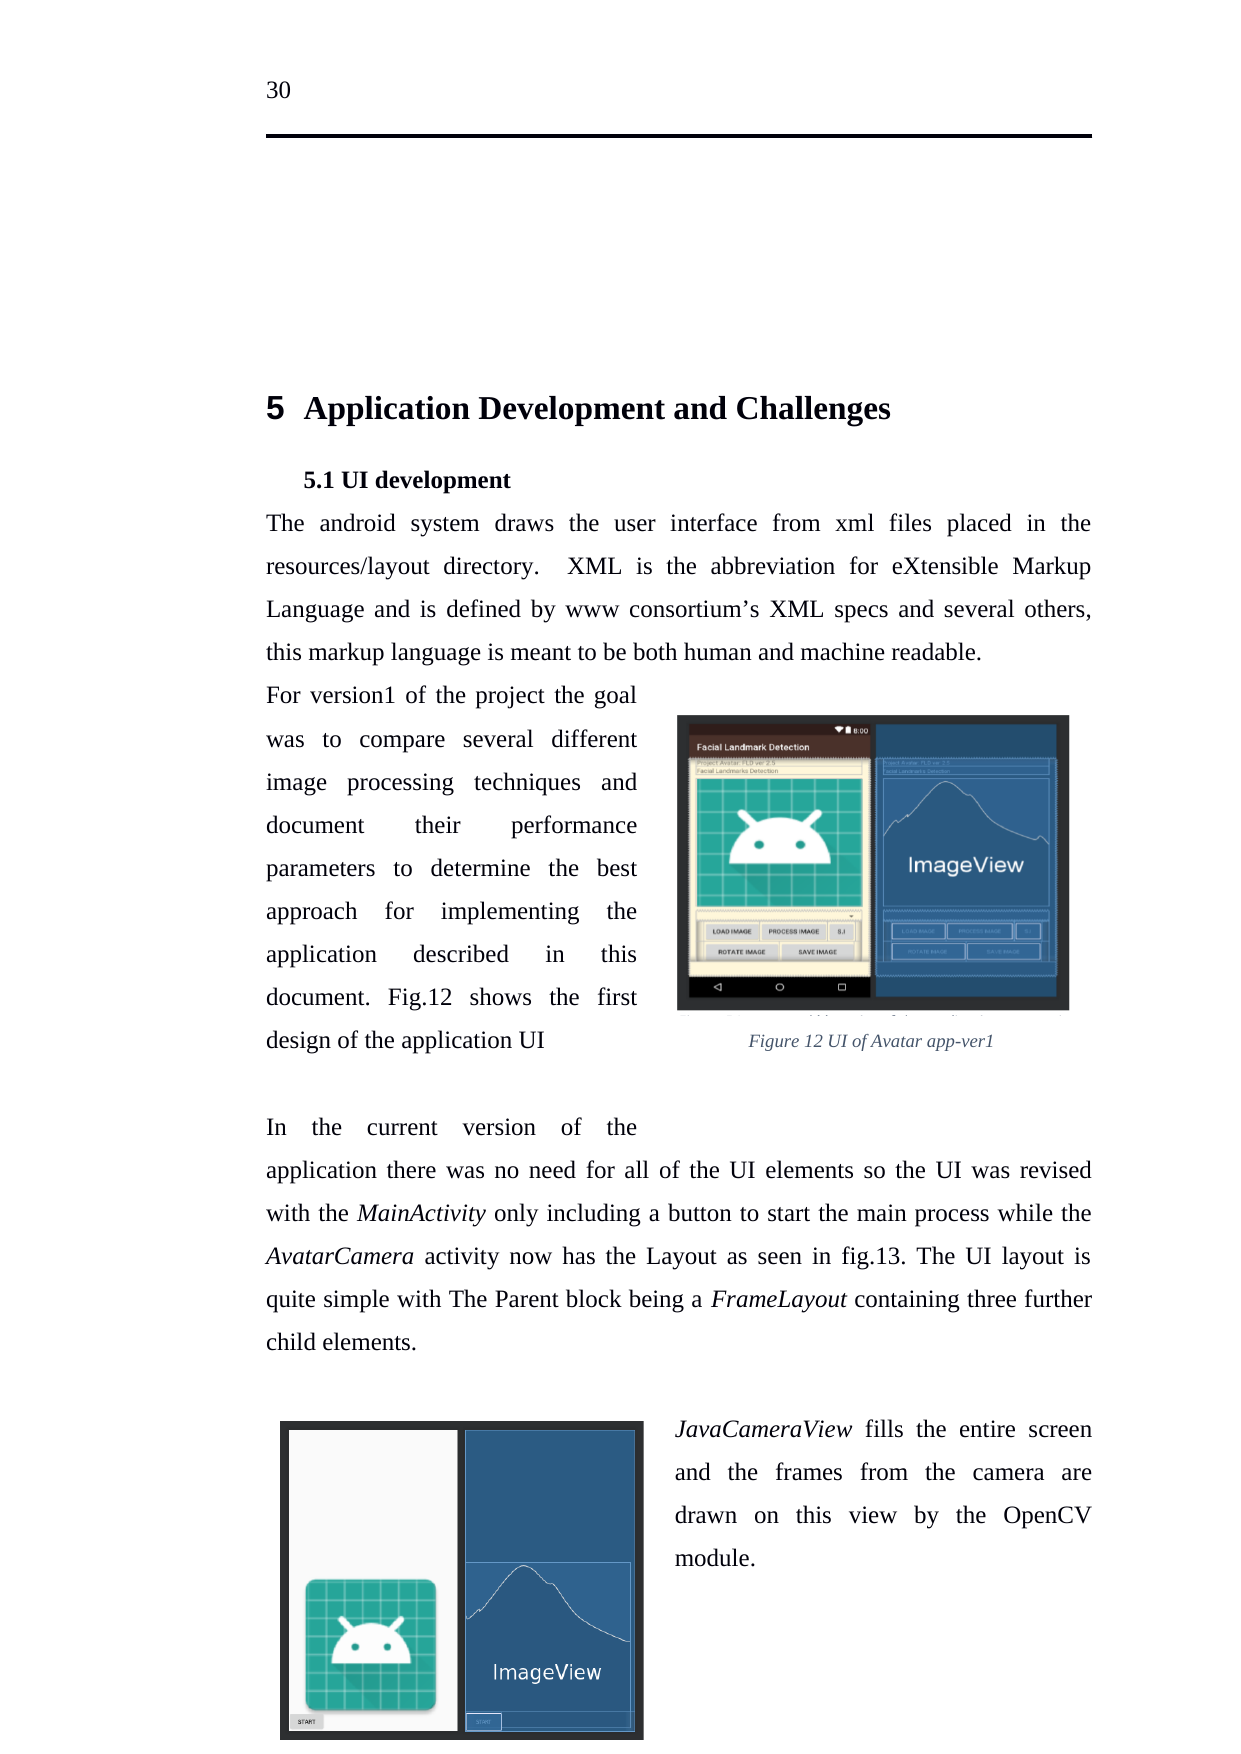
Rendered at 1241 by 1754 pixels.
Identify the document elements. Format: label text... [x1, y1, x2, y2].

list UI development [303, 465, 1092, 494]
text JavaCameraView fills the entire screen and the frames from the camera are drawn on this view by the OpenCV module. [655, 1414, 1092, 1572]
text The android system draws the user interface from xml files placed in the resources/layout directory. XML is the abbreviation for eXtensible Markup Language and is defined by www consortium’s XML specs and several others, this markup language is meant to be both human and machine readable. [266, 508, 1092, 666]
picture [671, 710, 1074, 1016]
picture [280, 1421, 644, 1740]
subtitle Application Development and Challenges [266, 388, 1092, 427]
text In the current version of the application there was no need for all of the UI elements so the UI was revised with the MainActivity only including a button to start the main process while the AvatarCamera activity now has the Layout as seen in fig.13. The UI layout is quite simple with The Parent block being a FrameLayout containing three further child elements. [266, 1112, 1092, 1356]
